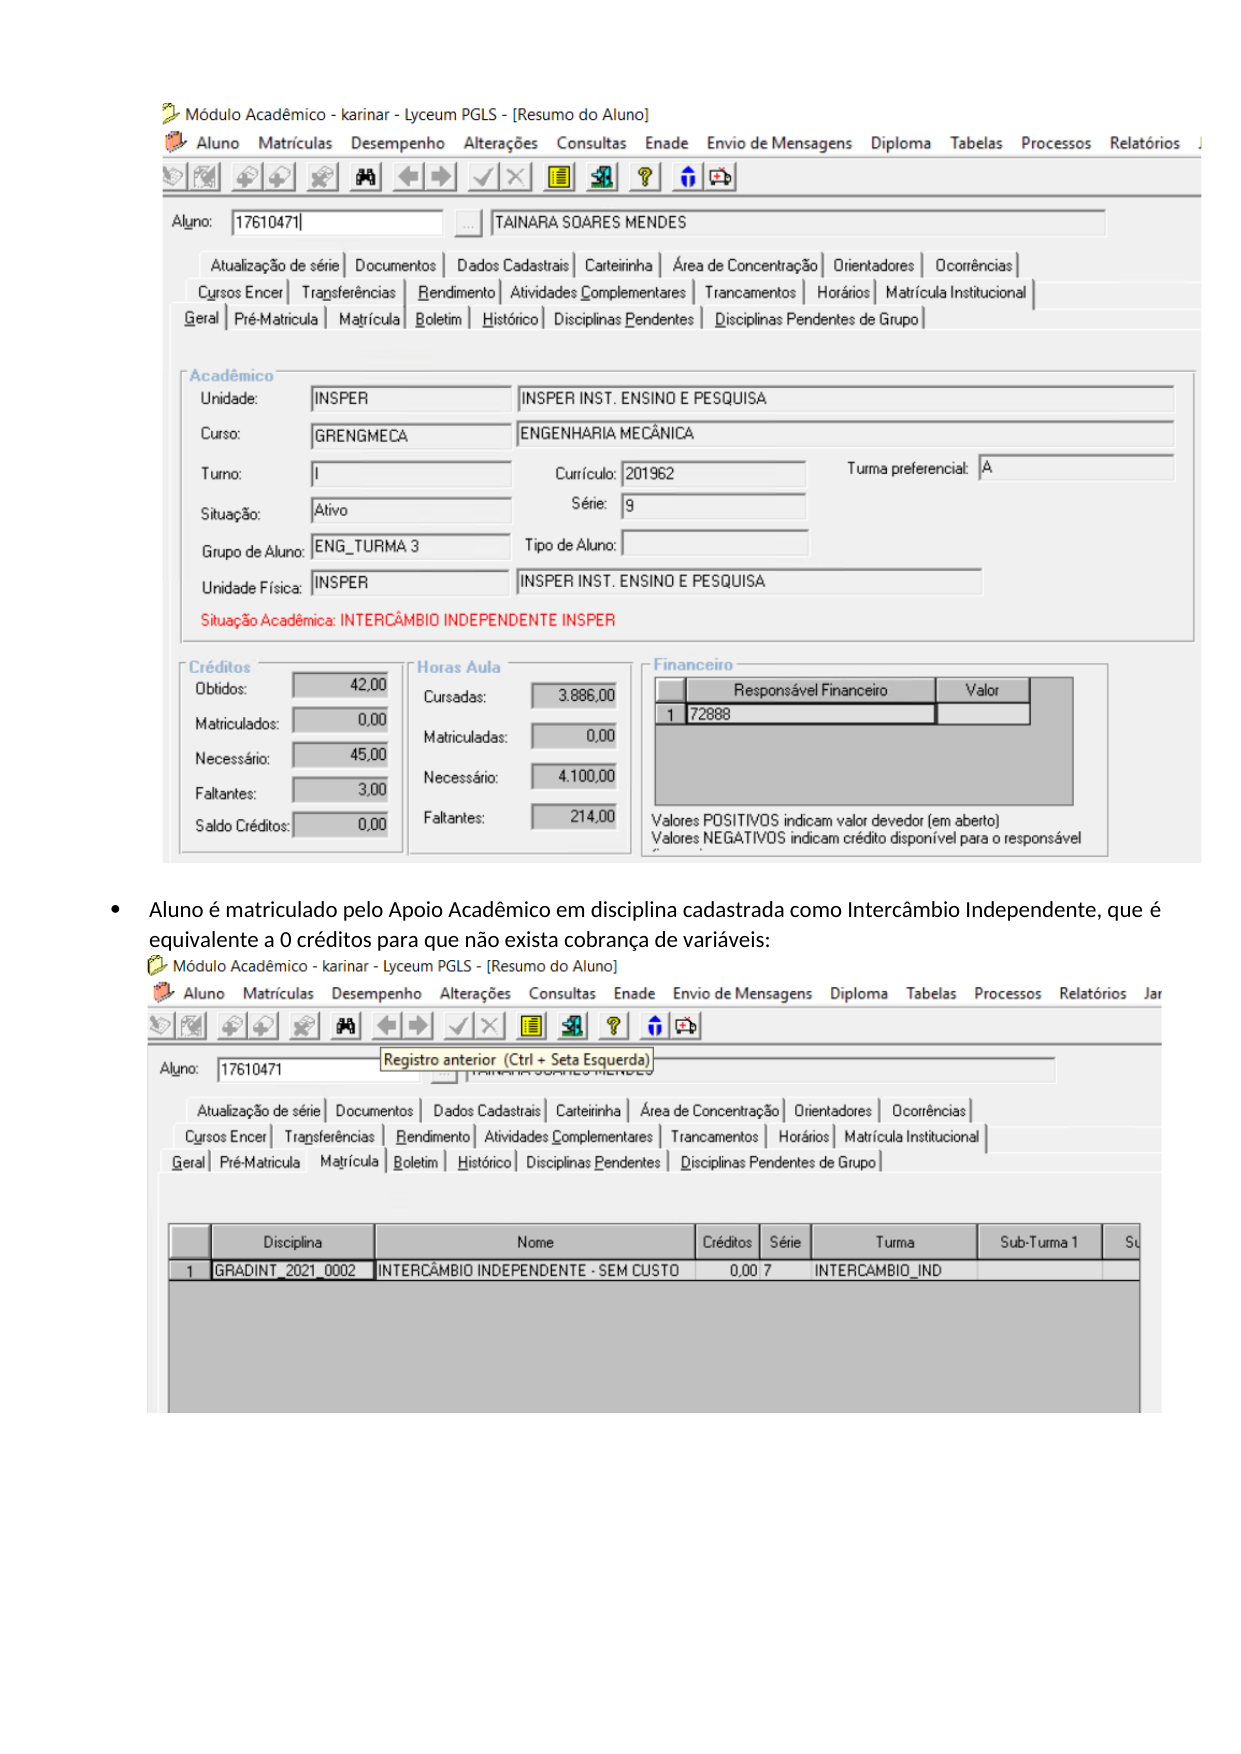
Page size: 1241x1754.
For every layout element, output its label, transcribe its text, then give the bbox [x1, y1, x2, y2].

picture [147, 955, 1162, 1413]
picture [162, 103, 1202, 863]
list Aluno é matriculado pelo Apoio Acadêmico em disciplina cadastrada como Intercâmbio Independente, que é equivalente a 0 créditos para que não exista cobrança de variáveis: [111, 895, 1181, 953]
